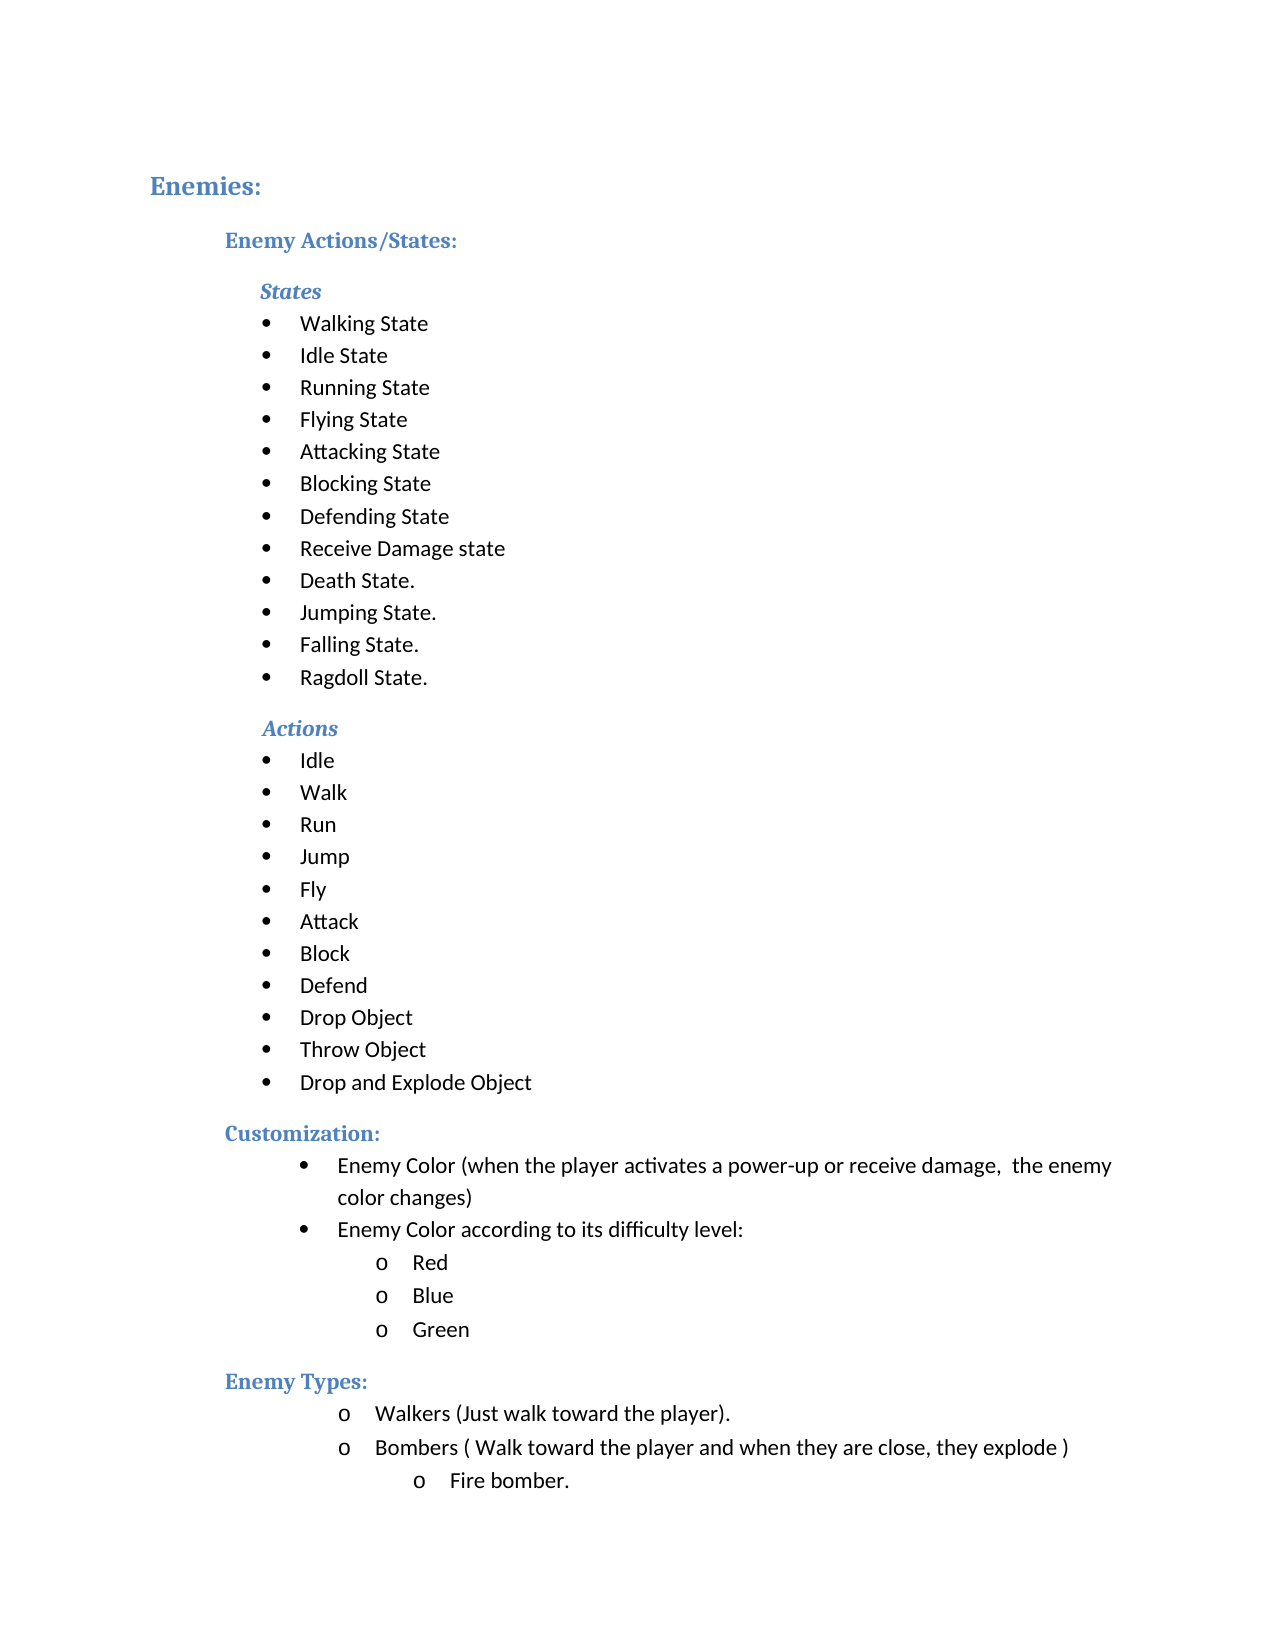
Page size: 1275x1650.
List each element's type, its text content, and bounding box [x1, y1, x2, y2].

list Walking State [262, 309, 1125, 337]
list Drop Object [262, 1003, 1125, 1031]
list Enemy Color (when the player activates a power-up or receive damage, the enemy color changes) [300, 1151, 1125, 1211]
list Green [375, 1315, 1125, 1344]
list Drop and Explode Object [262, 1068, 1125, 1096]
list Blocking State [262, 469, 1125, 498]
list Receive Damage state [262, 534, 1125, 562]
list Falling State. [262, 631, 1125, 658]
subtitle Customization: [150, 1121, 1125, 1147]
list Enemy Color according to its difficulty level: [300, 1215, 1125, 1243]
list Ragdoll State. [262, 663, 1125, 691]
list Red [375, 1248, 1125, 1277]
list Flying State [262, 405, 1125, 433]
list Jumping State. [262, 598, 1125, 626]
subtitle Enemy Actions/States: [150, 227, 1125, 254]
subtitle States [150, 278, 1125, 305]
list Idle State [262, 341, 1125, 369]
list Jump [262, 842, 1125, 871]
list Run [262, 810, 1125, 838]
subtitle Enemy Types: [150, 1369, 1125, 1395]
list Bombers ( Walk toward the player and when they are close, they explode ) [337, 1433, 1125, 1462]
subtitle Enemies: [150, 171, 1125, 202]
list Attacking State [262, 437, 1125, 465]
list Attack [262, 907, 1125, 935]
list Fly [262, 875, 1125, 903]
list Fire bomber. [412, 1466, 1125, 1496]
list Block [262, 939, 1125, 967]
list Defending State [262, 502, 1125, 530]
list Walkers (Just walk toward the player). [337, 1399, 1125, 1428]
list Running State [262, 373, 1125, 401]
subtitle Actions [262, 716, 1125, 742]
list Blue [375, 1281, 1125, 1310]
list Defend [262, 971, 1125, 999]
list Idle [262, 746, 1125, 774]
list Walk [262, 778, 1125, 806]
list Death State. [262, 566, 1125, 594]
list Throw Object [262, 1036, 1125, 1064]
